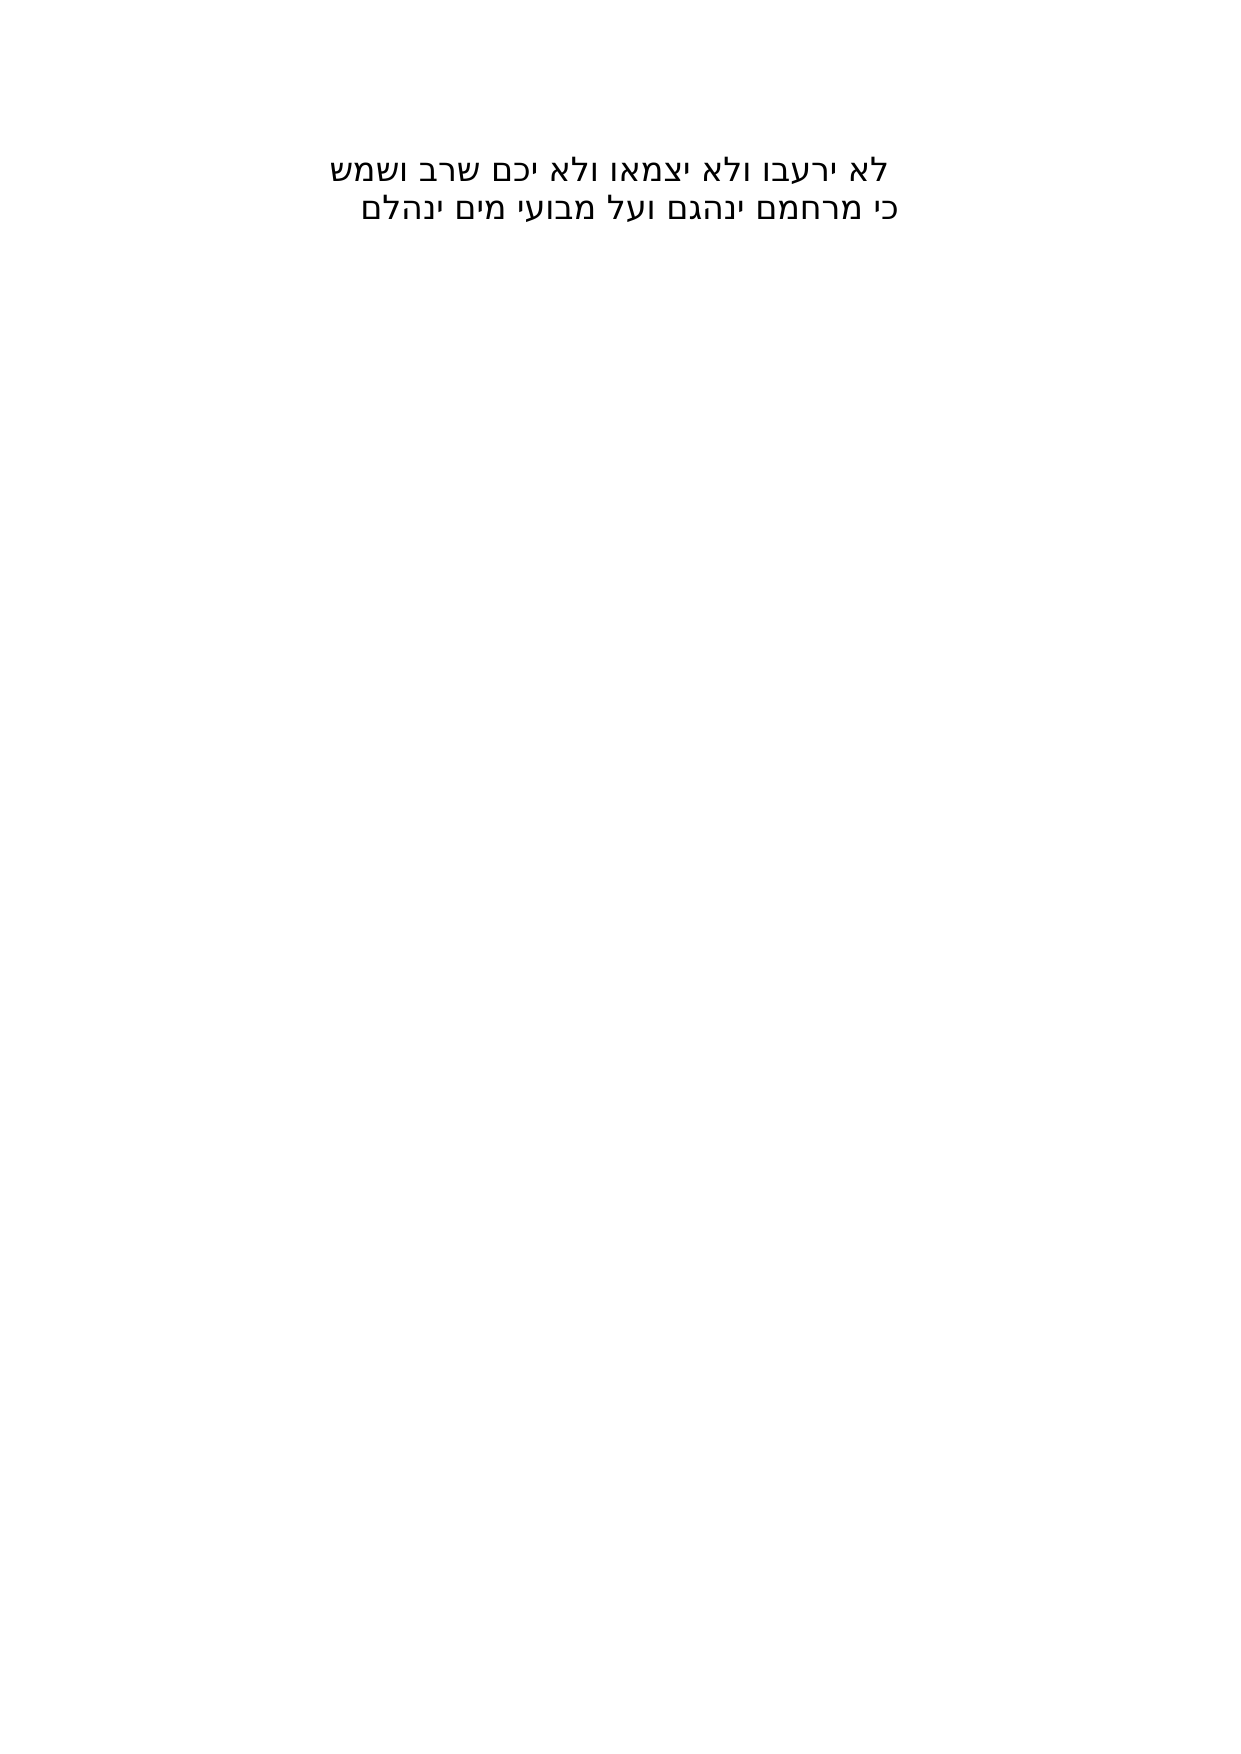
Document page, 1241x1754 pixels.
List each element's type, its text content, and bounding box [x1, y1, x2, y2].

text כי מרחמם ינהגם ועל מבועי מים ינהלם [187, 189, 899, 228]
text לא ירעבו ולא יצמאו ולא יכם שרב ושמש [187, 150, 1053, 189]
